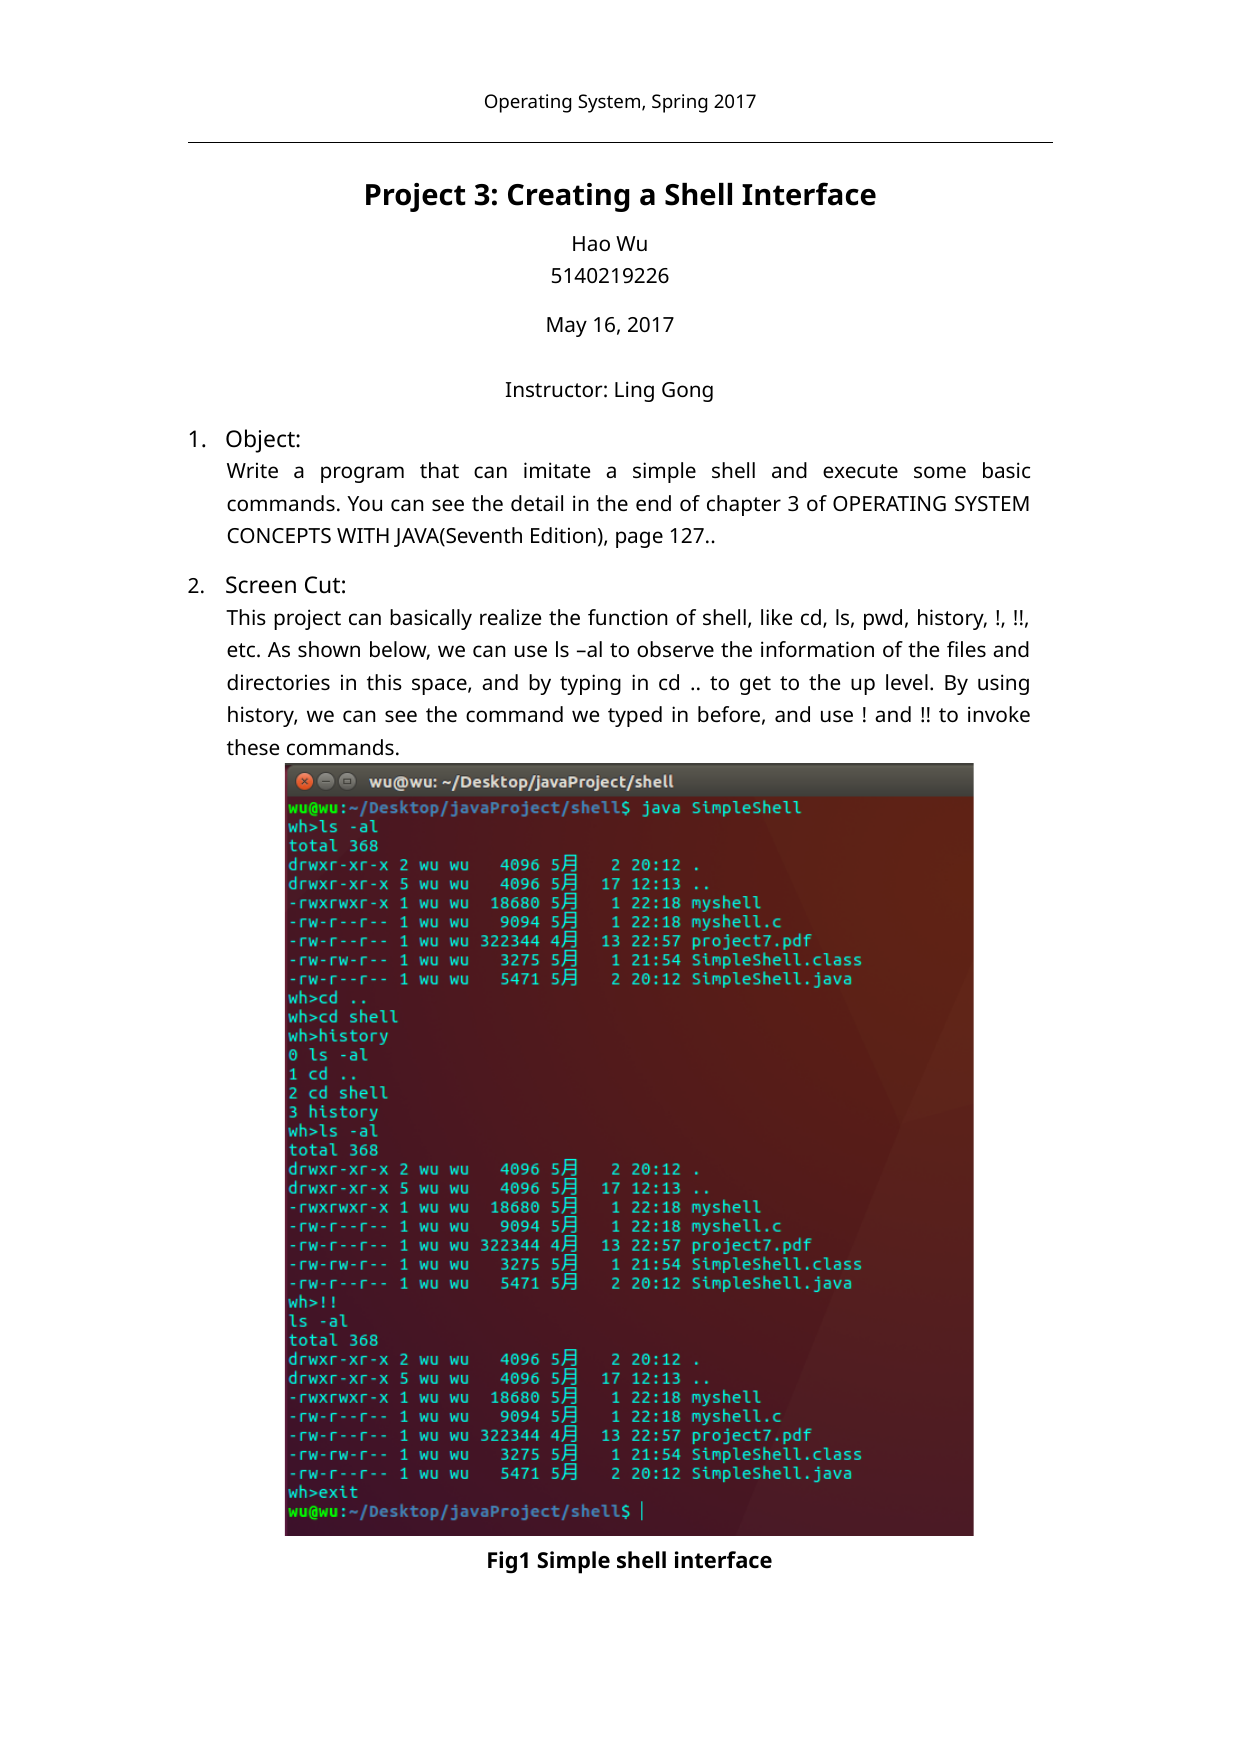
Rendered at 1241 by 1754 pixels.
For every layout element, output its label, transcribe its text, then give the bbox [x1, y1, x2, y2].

list Screen Cut: [187, 568, 1032, 601]
list Fig1 Simple shell interface [226, 1543, 1032, 1576]
text Instructor: Ling Gong [187, 373, 1032, 406]
text May 16, 2017 [187, 308, 1032, 341]
list Object: [187, 422, 1032, 454]
picture [284, 763, 974, 1536]
text 5140219226 [187, 259, 1032, 292]
text Hao Wu [187, 227, 1032, 259]
list This project can basically realize the function of shell, like cd, ls, pwd, history, !, !!, etc. As shown below, we can use ls –al to observe the information of the files and directories in this space, and by typing in cd .. to get to the up level. By using history, we can see the command we typed in before, and use ! and !! to invoke these commands. [226, 601, 1032, 763]
list Write a program that can imitate a simple shell and execute some basic commands. You can see the detail in the end of chapter 3 of OPERATING SYSTEM CONCEPTS WITH JAVA(Seventh Edition), page 127.. [226, 454, 1032, 552]
text Project 3: Creating a Shell Interface [187, 162, 1053, 227]
